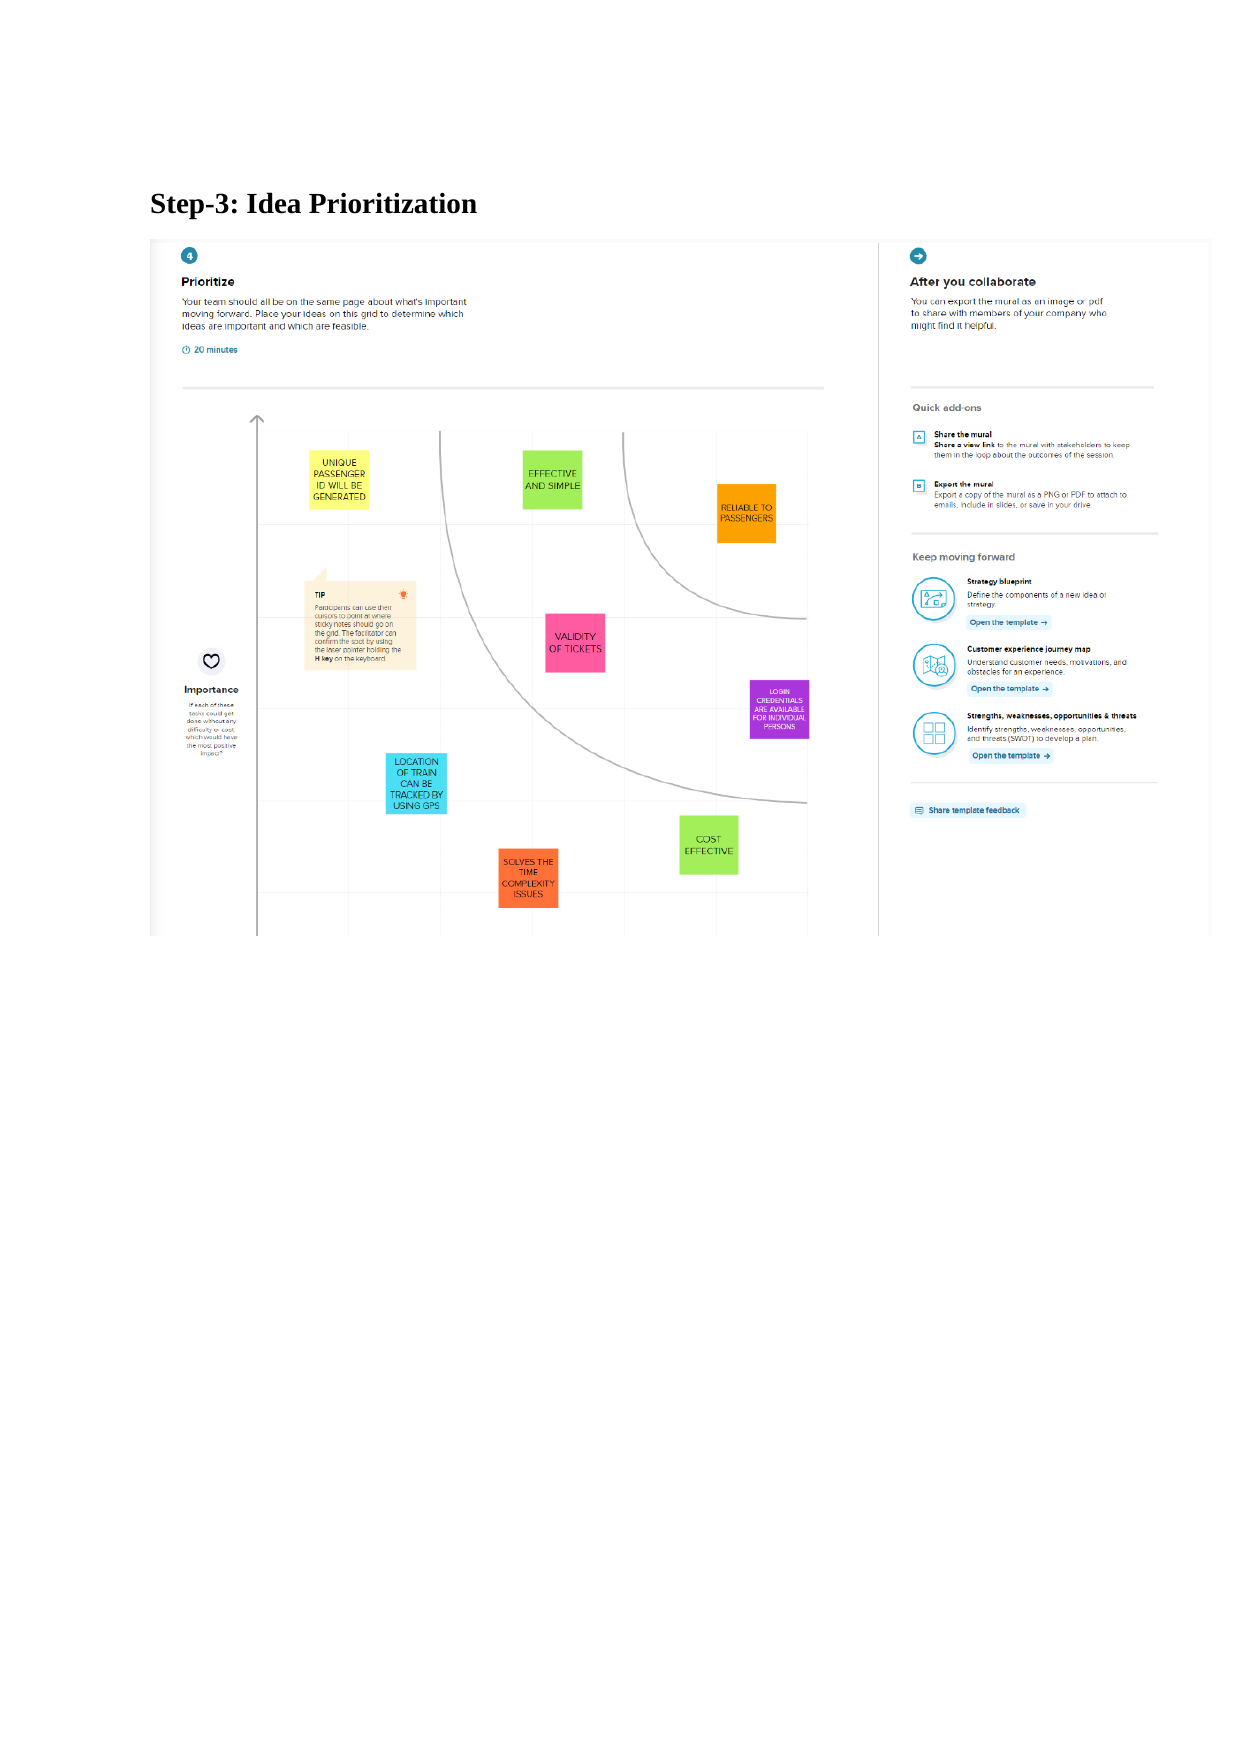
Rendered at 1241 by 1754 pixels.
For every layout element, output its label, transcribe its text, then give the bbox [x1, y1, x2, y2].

picture [150, 239, 1212, 936]
text Step-3: Idea Prioritization [150, 187, 1212, 220]
